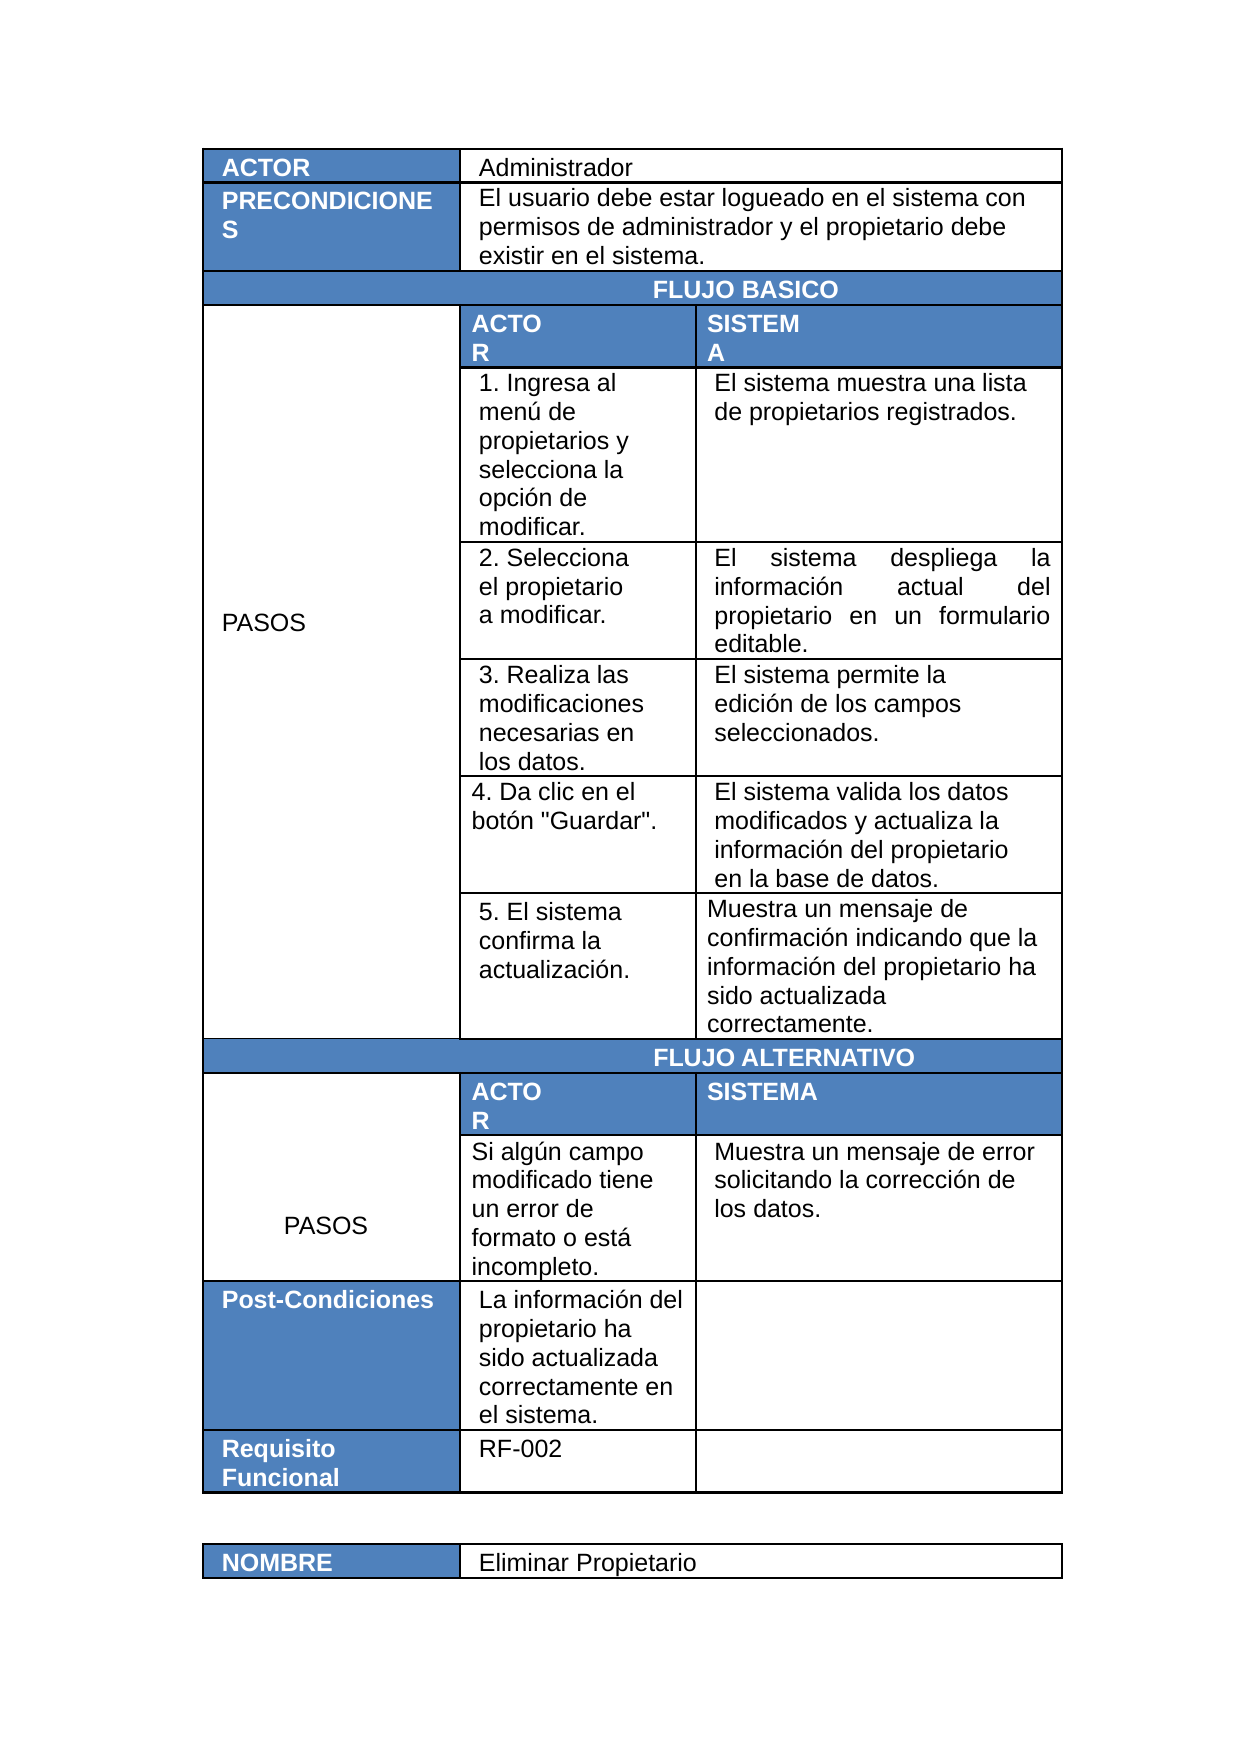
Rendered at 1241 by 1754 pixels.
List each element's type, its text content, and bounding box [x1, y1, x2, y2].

table_cell [697, 1282, 1061, 1429]
table_cell 3. Realiza las modificaciones necesarias en los datos. [461, 660, 695, 775]
table_cell PRECONDICIONES [204, 184, 459, 270]
table_cell El sistema muestra una lista de propietarios registrados. [697, 369, 1061, 541]
table_cell Post-Condiciones [204, 1282, 459, 1429]
table_cell Administrador [461, 150, 1061, 181]
table_cell 1. Ingresa al menú de propietarios y selecciona la opción de modificar. [461, 369, 695, 541]
table_header NOMBRE [204, 1545, 459, 1577]
table_cell SISTEMA [697, 306, 1061, 366]
table_cell El sistema permite la edición de los campos seleccionados. [697, 660, 1061, 775]
table_cell 2. Selecciona el propietario a modificar. [461, 543, 695, 658]
table_cell PASOS [204, 366, 459, 1038]
table_cell [204, 306, 459, 366]
table_cell El usuario debe estar logueado en el sistema con permisos de administrador y el propietario debe existir en el sistema. [461, 184, 1061, 270]
table_cell PASOS [204, 1074, 459, 1280]
table_cell [697, 1431, 1061, 1491]
table_cell FLUJO ALTERNATIVO [204, 1039, 1061, 1072]
table_cell Si algún campo modificado tiene un error de formato o está incompleto. [461, 1136, 695, 1280]
table_cell FLUJO BASICO [204, 272, 1061, 304]
table_header Eliminar Propietario [461, 1545, 1061, 1577]
table_cell El sistema despliega la información actual del propietario en un formulario editable. [697, 543, 1061, 658]
table_cell La información del propietario ha sido actualizada correctamente en el sistema. [461, 1282, 695, 1429]
table_cell Requisito Funcional [204, 1431, 459, 1491]
table_cell El sistema valida los datos modificados y actualiza la información del propietario en la base de datos. [697, 777, 1061, 892]
table_cell ACTOR [204, 150, 459, 181]
table_cell ACTOR [461, 1074, 695, 1134]
table_cell Muestra un mensaje de confirmación indicando que la información del propietario ha sido actualizada correctamente. [697, 894, 1061, 1038]
table_cell RF-002 [461, 1431, 695, 1491]
table_cell 5. El sistema confirma la actualización. [461, 894, 695, 1038]
table_cell ACTOR [461, 306, 695, 366]
table_cell SISTEMA [697, 1074, 1061, 1134]
table_cell Muestra un mensaje de error solicitando la corrección de los datos. [697, 1136, 1061, 1280]
table_cell 4. Da clic en el botón "Guardar". [461, 777, 695, 892]
